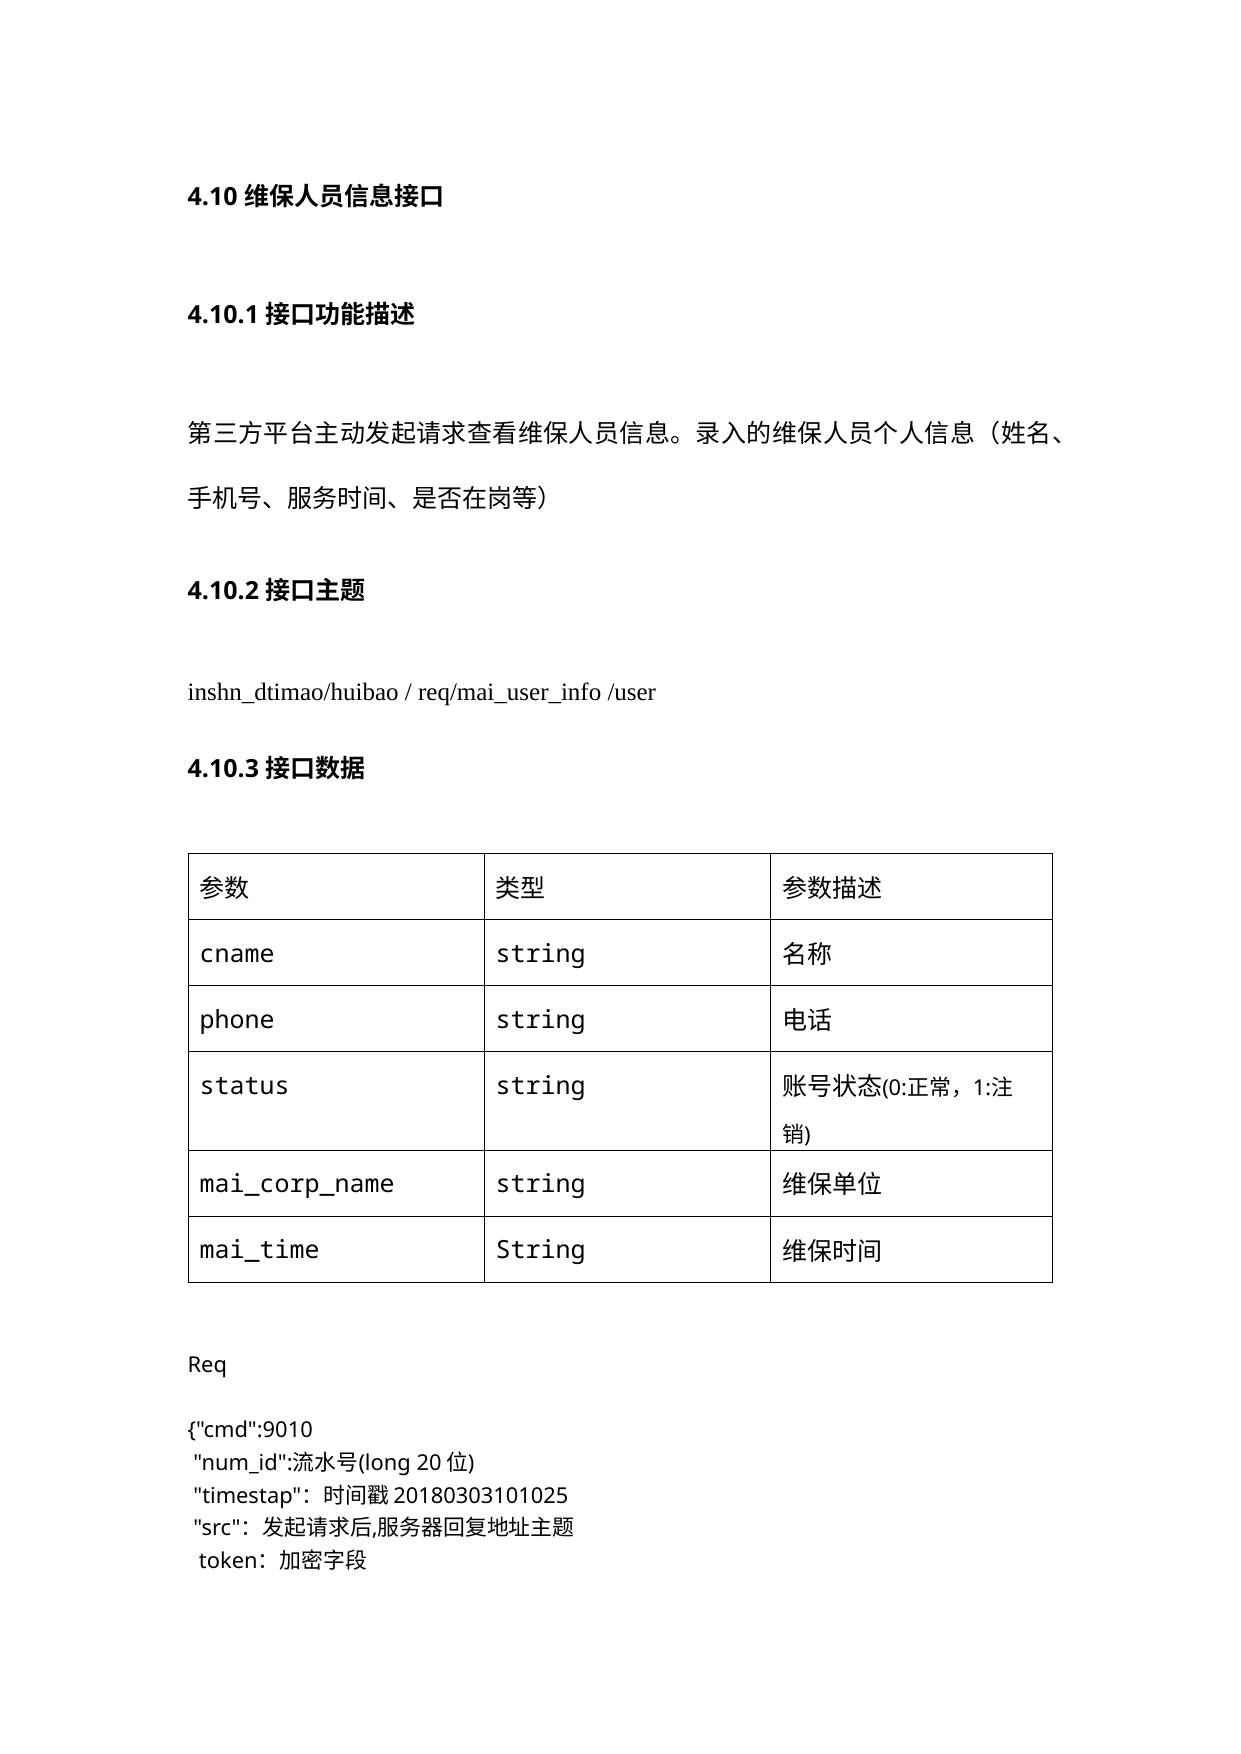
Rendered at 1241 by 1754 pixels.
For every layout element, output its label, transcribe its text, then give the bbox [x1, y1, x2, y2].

table_header 类型 [485, 854, 770, 919]
table_cell 维保时间 [771, 1217, 1052, 1282]
text {"cmd":9010 [187, 1413, 1053, 1445]
table_header 参数 [189, 854, 484, 919]
table_cell mai_corp_name [189, 1151, 484, 1216]
text token：加密字段 [187, 1543, 1053, 1575]
table_cell 维保单位 [771, 1151, 1052, 1216]
text "timestap"：时间戳20180303101025 [187, 1478, 1053, 1510]
text "src"：发起请求后,服务器回复地址主题 [187, 1510, 1053, 1543]
table_cell phone [189, 986, 484, 1051]
text Req [187, 1348, 1053, 1380]
table_cell string [485, 1151, 770, 1216]
table_cell status [189, 1052, 484, 1149]
text "num_id":流水号(long 20位) [187, 1445, 1053, 1478]
subtitle 4.10.3 接口数据 [187, 734, 1053, 799]
table_cell string [485, 986, 770, 1051]
subtitle 4.10.1 接口功能描述 [187, 281, 1053, 346]
table_cell string [485, 920, 770, 985]
table_header 参数描述 [771, 854, 1052, 919]
table_cell mai_time [189, 1217, 484, 1282]
table_cell string [485, 1052, 770, 1149]
table_cell 账号状态(0:正常，1:注销) [771, 1052, 1052, 1149]
table_cell 电话 [771, 986, 1052, 1051]
table_cell String [485, 1217, 770, 1282]
text 第三方平台主动发起请求查看维保人员信息。录入的维保人员个人信息（姓名、手机号、服务时间、是否在岗等） [187, 399, 1053, 529]
text inshn_dtimao/huibao / req/mai_user_info /user [187, 675, 1053, 707]
subtitle 4.10.2 接口主题 [187, 556, 1053, 621]
subtitle 4.10 维保人员信息接口 [187, 162, 1053, 227]
table_cell 名称 [771, 920, 1052, 985]
table_cell cname [189, 920, 484, 985]
